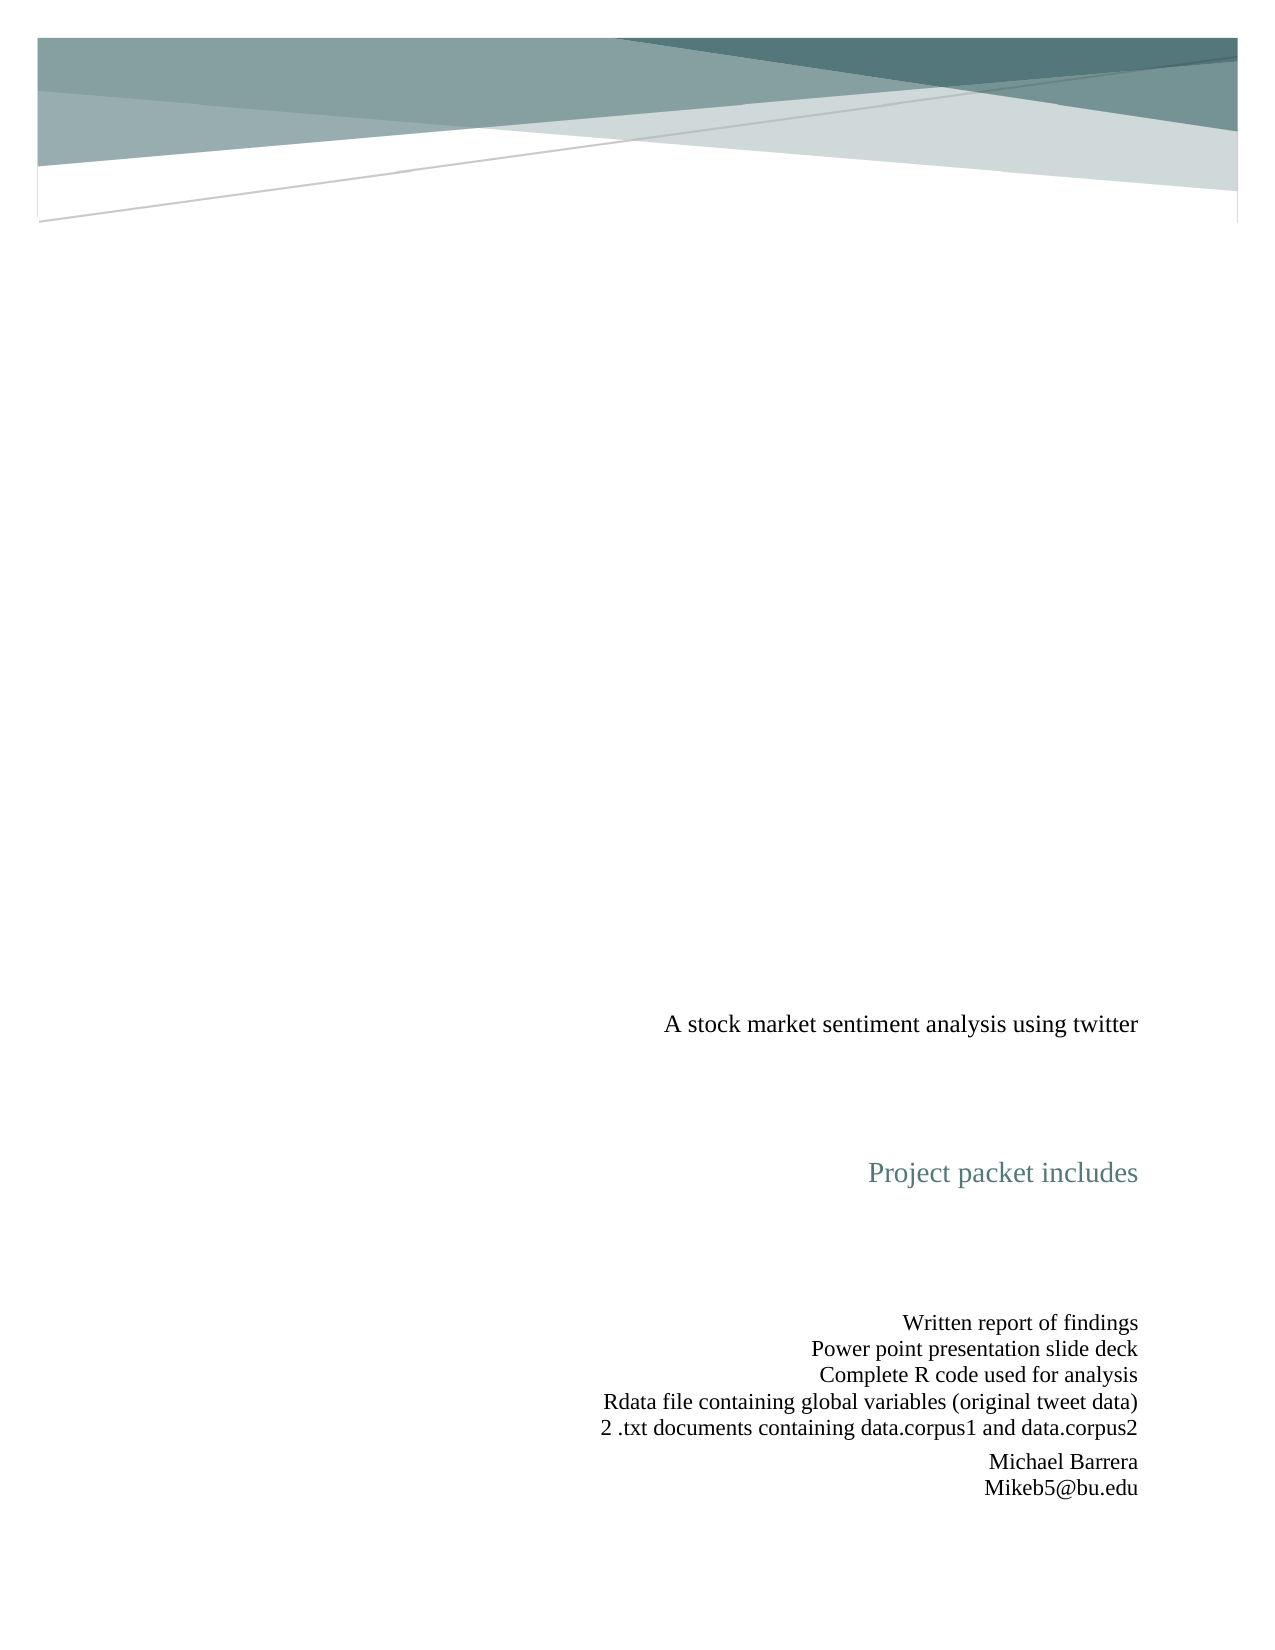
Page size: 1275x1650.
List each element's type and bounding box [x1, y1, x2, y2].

picture [37, 37, 1238, 238]
